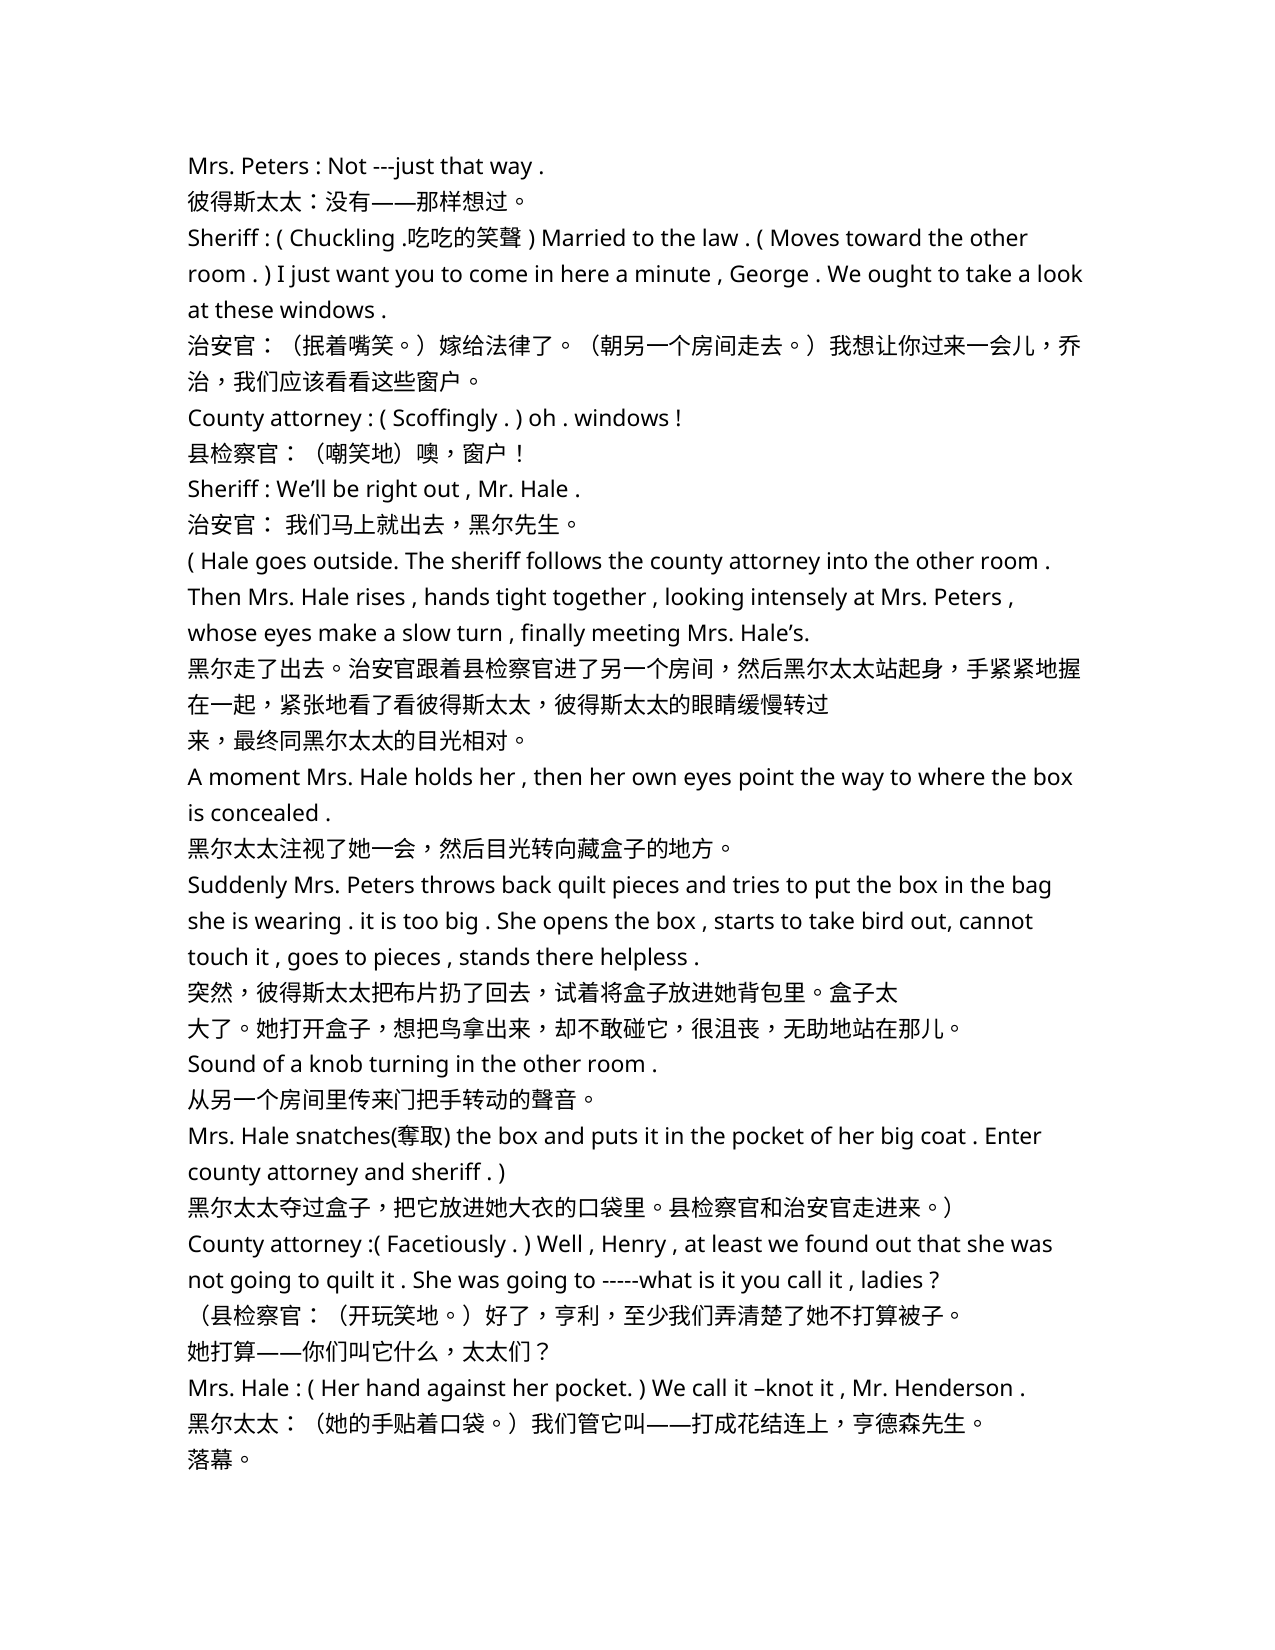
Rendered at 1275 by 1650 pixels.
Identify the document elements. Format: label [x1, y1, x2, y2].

text [187, 150, 1087, 1475]
